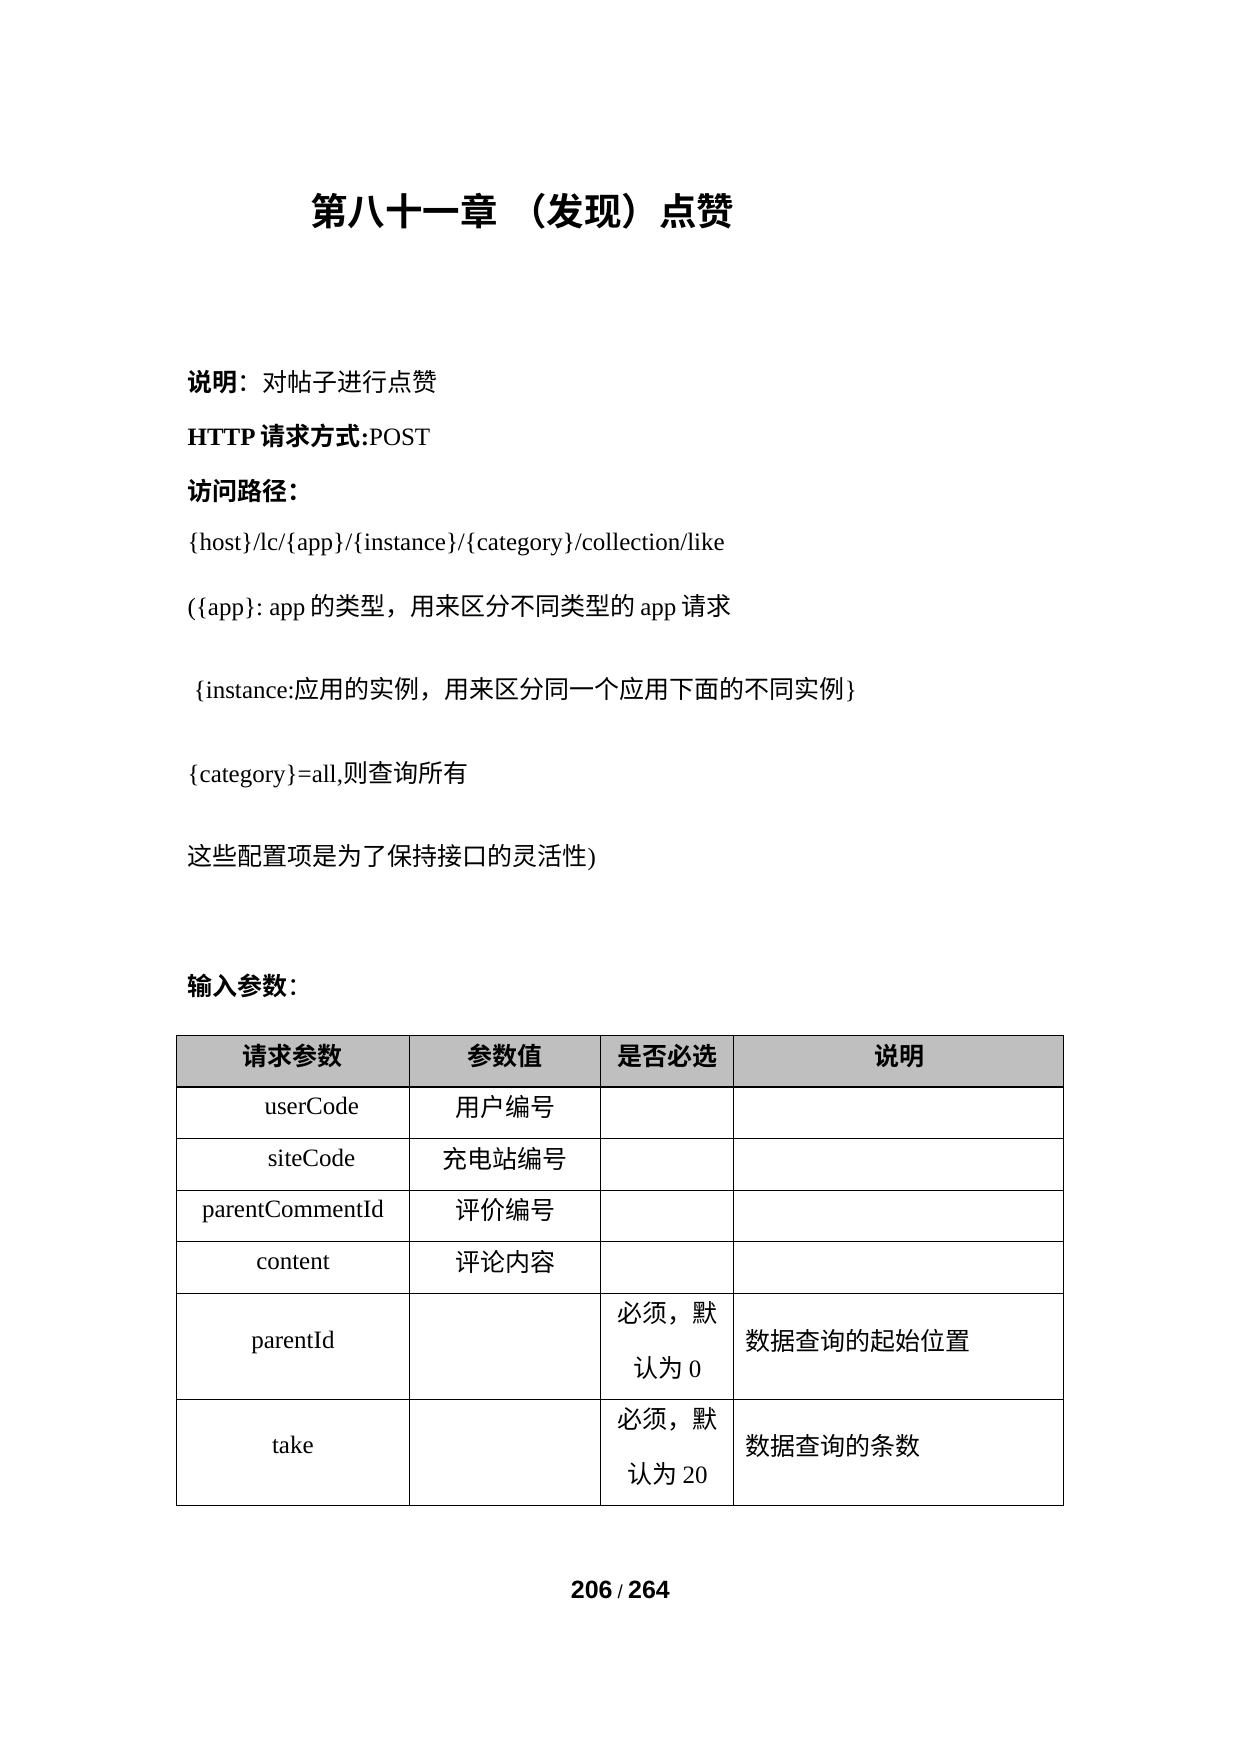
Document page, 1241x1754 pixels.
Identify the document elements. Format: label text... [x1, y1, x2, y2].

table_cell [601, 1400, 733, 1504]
text {instance:应用的实例，用来区分同一个应用下面的不同实例} [187, 656, 1053, 721]
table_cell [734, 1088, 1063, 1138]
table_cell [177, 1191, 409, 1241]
text 这些配置项是为了保持接口的灵活性) [187, 822, 1053, 887]
text 访问路径： [187, 471, 1053, 507]
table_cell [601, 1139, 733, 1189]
text HTTP请求方式:POST [187, 417, 1053, 453]
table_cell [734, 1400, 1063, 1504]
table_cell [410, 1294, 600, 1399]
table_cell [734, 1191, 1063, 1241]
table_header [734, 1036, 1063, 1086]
text {category}=all,则查询所有 [187, 739, 1053, 804]
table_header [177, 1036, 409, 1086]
text ({app}: app的类型，用来区分不同类型的app请求 [187, 572, 1053, 637]
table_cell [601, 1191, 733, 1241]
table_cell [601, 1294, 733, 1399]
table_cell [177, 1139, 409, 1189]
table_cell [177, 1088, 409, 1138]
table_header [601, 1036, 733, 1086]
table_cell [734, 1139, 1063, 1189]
text 说明：对帖子进行点赞 [187, 362, 1053, 399]
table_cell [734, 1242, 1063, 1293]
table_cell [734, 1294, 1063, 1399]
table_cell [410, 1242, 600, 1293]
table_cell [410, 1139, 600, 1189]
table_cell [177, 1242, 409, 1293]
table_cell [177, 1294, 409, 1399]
text {host}/lc/{app}/{instance}/{category}/collection/like [187, 526, 1053, 558]
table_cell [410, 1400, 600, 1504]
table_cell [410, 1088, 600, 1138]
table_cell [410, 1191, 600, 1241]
text 输入参数： [187, 952, 1053, 1017]
subtitle （发现）点赞 [187, 176, 1053, 241]
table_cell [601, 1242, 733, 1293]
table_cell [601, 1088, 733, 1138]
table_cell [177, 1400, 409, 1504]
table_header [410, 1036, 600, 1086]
